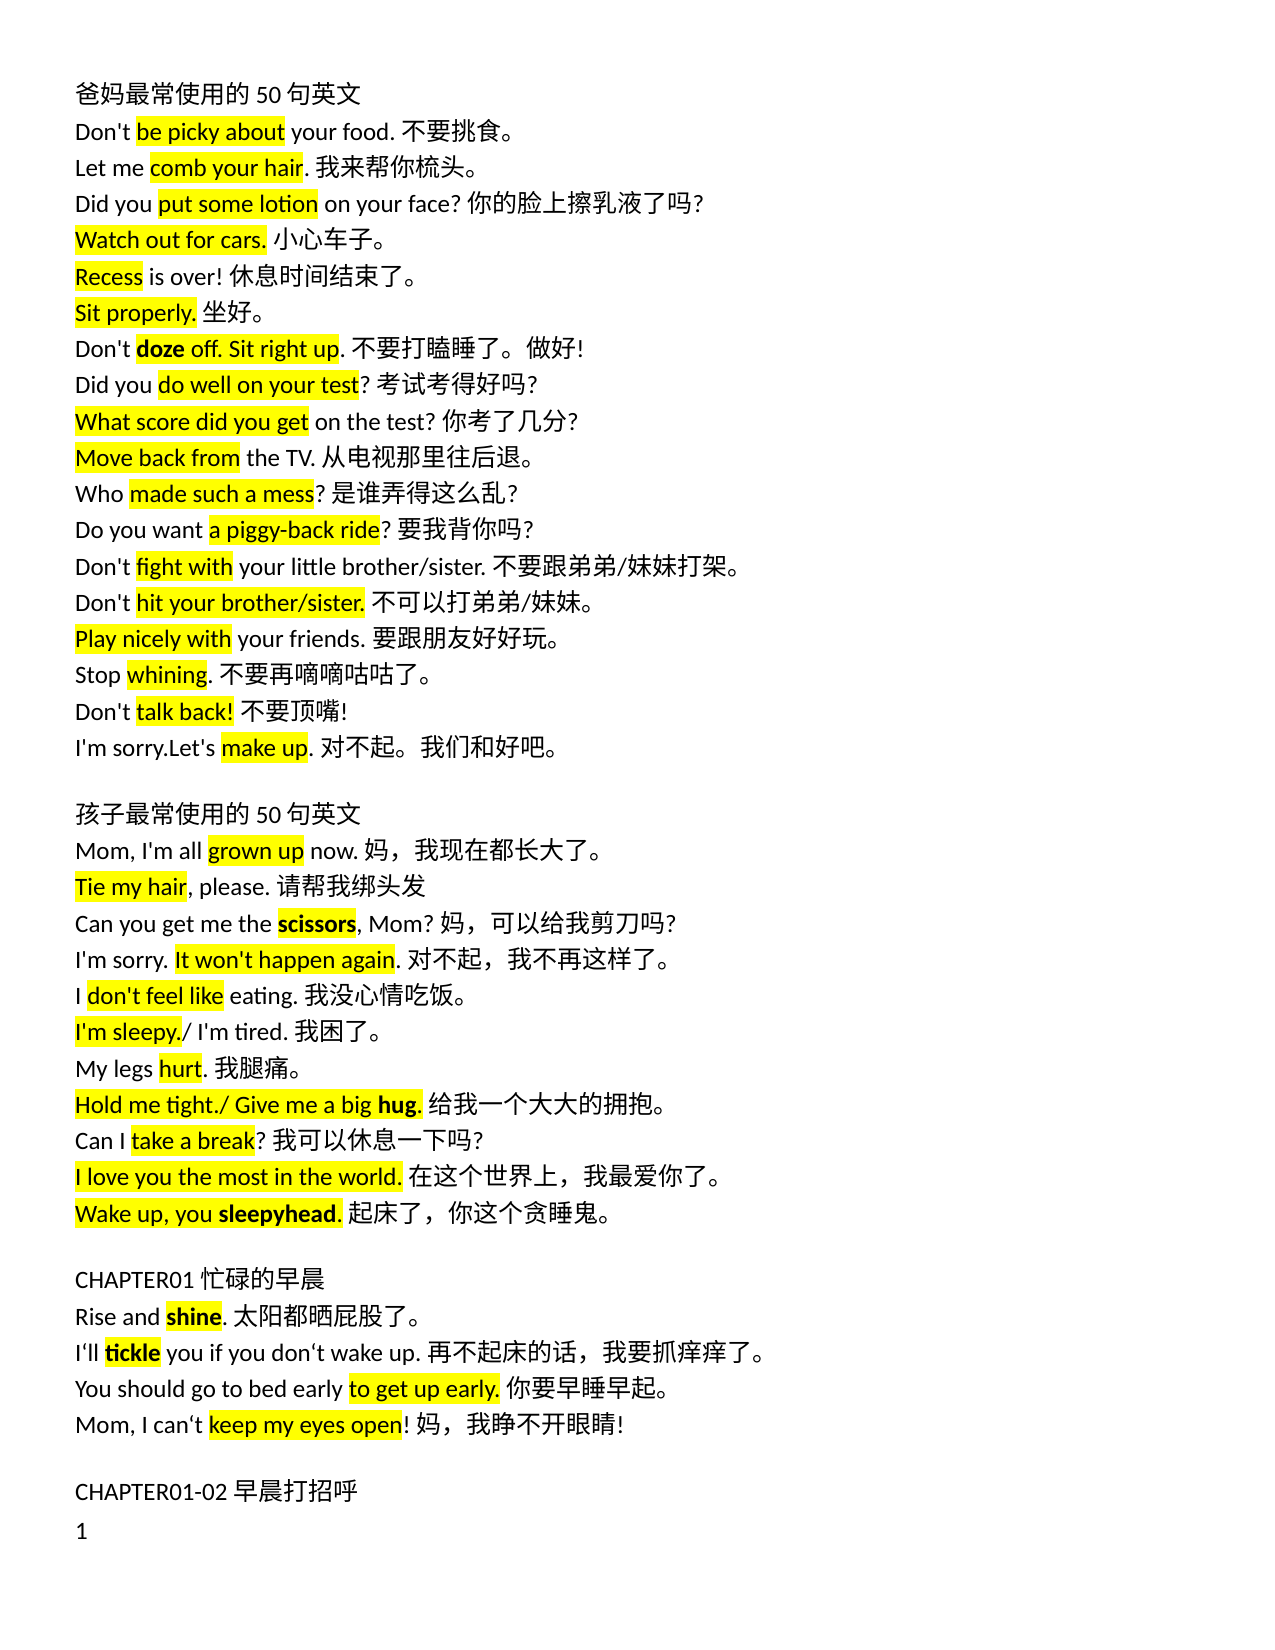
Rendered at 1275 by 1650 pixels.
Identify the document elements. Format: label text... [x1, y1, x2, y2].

text You should go to bed early to get up early. 你要早睡早起。 [75, 1368, 1200, 1405]
text Don't be picky about your food. 不要挑食。 [75, 111, 1200, 147]
text Don't doze off. Sit right up. 不要打瞌睡了。做好! [75, 329, 1200, 365]
text Hold me tight./ Give me a big hug. 给我一个大大的拥抱。 [75, 1084, 1200, 1121]
text Don't fight with your little brother/sister. 不要跟弟弟/妹妹打架。 [75, 546, 1200, 582]
text Mom, I'm all grown up now. 妈，我现在都长大了。 [75, 831, 1200, 867]
text I'm sorry. It won't happen again. 对不起，我不再这样了。 [75, 939, 1200, 976]
text I love you the most in the world. 在这个世界上，我最爱你了。 [75, 1157, 1200, 1193]
text Did you put some lotion on your face? 你的脸上擦乳液了吗? [75, 184, 1200, 220]
text CHAPTER01 忙碌的早晨 [75, 1260, 1200, 1296]
text What score did you get on the test? 你考了几分? [75, 401, 1200, 437]
text Mom, I can‘t keep my eyes open! 妈，我睁不开眼睛! [75, 1405, 1200, 1441]
text Rise and shine. 太阳都晒屁股了。 [75, 1296, 1200, 1332]
text 爸妈最常使用的 50 句英文 [75, 75, 1200, 111]
text Watch out for cars. 小心车子。 [75, 220, 1200, 256]
text Who made such a mess? 是谁弄得这么乱? [75, 474, 1200, 510]
text Can I take a break? 我可以休息一下吗? [75, 1121, 1200, 1157]
text I don't feel like eating. 我没心情吃饭。 [75, 976, 1200, 1012]
text Stop whining. 不要再嘀嘀咕咕了。 [75, 655, 1200, 691]
text Do you want a piggy-back ride? 要我背你吗? [75, 510, 1200, 546]
text Wake up, you sleepyhead. 起床了，你这个贪睡鬼。 [75, 1193, 1200, 1229]
text Recess is over! 休息时间结束了。 [75, 256, 1200, 292]
text Don't talk back! 不要顶嘴! [75, 691, 1200, 727]
text Can you get me the scissors, Mom? 妈，可以给我剪刀吗? [75, 903, 1200, 939]
text Sit properly. 坐好。 [75, 292, 1200, 329]
text 孩子最常使用的 50 句英文 [75, 794, 1200, 831]
text Play nicely with your friends. 要跟朋友好好玩。 [75, 619, 1200, 655]
text CHAPTER01-02 早晨打招呼 [75, 1472, 1200, 1508]
text Tie my hair, please. 请帮我绑头发 [75, 867, 1200, 903]
text Let me comb your hair. 我来帮你梳头。 [75, 147, 1200, 184]
text I'm sorry.Let's make up. 对不起。我们和好吧。 [75, 727, 1200, 764]
text Did you do well on your test? 考试考得好吗? [75, 365, 1200, 401]
text My legs hurt. 我腿痛。 [75, 1048, 1200, 1084]
text I'm sleepy./ I'm tired. 我困了。 [75, 1012, 1200, 1048]
text I‘ll tickle you if you don‘t wake up. 再不起床的话，我要抓痒痒了。 [75, 1332, 1200, 1368]
text Don't hit your brother/sister. 不可以打弟弟/妹妹。 [75, 582, 1200, 619]
text Move back from the TV. 从电视那里往后退。 [75, 437, 1200, 474]
